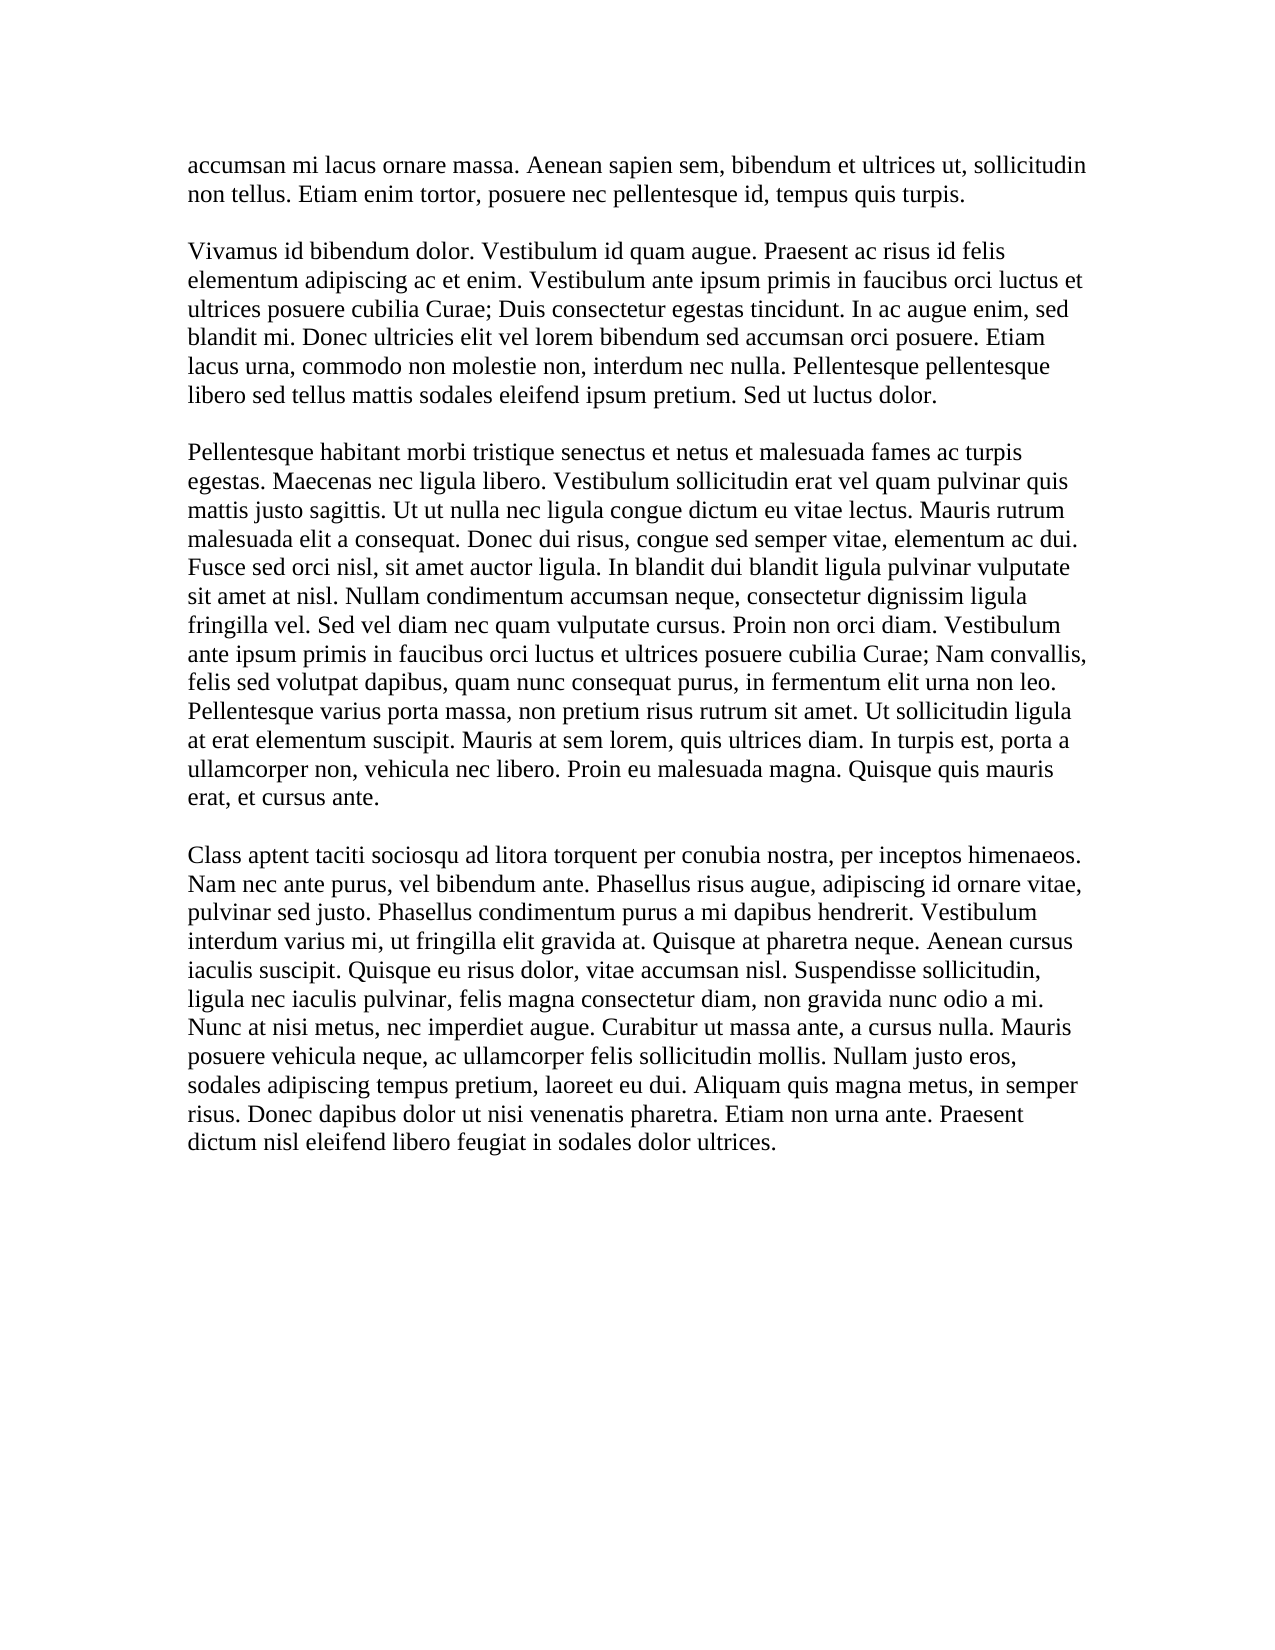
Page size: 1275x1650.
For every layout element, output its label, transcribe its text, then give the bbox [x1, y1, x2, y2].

text Pellentesque habitant morbi tristique senectus et netus et malesuada fames ac turpis egestas. Maecenas nec ligula libero. Vestibulum sollicitudin erat vel quam pulvinar quis mattis justo sagittis. Ut ut nulla nec ligula congue dictum eu vitae lectus. Mauris rutrum malesuada elit a consequat. Donec dui risus, congue sed semper vitae, elementum ac dui. Fusce sed orci nisl, sit amet auctor ligula. In blandit dui blandit ligula pulvinar vulputate sit amet at nisl. Nullam condimentum accumsan neque, consectetur dignissim ligula fringilla vel. Sed vel diam nec quam vulputate cursus. Proin non orci diam. Vestibulum ante ipsum primis in faucibus orci luctus et ultrices posuere cubilia Curae; Nam convallis, felis sed volutpat dapibus, quam nunc consequat purus, in fermentum elit urna non leo. Pellentesque varius porta massa, non pretium risus rutrum sit amet. Ut sollicitudin ligula at erat elementum suscipit. Mauris at sem lorem, quis ultrices diam. In turpis est, porta a ullamcorper non, vehicula nec libero. Proin eu malesuada magna. Quisque quis mauris erat, et cursus ante. [187, 437, 1087, 811]
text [187, 150, 1087, 207]
text Class aptent taciti sociosqu ad litora torquent per conubia nostra, per inceptos himenaeos. Nam nec ante purus, vel bibendum ante. Phasellus risus augue, adipiscing id ornare vitae, pulvinar sed justo. Phasellus condimentum purus a mi dapibus hendrerit. Vestibulum interdum varius mi, ut fringilla elit gravida at. Quisque at pharetra neque. Aenean cursus iaculis suscipit. Quisque eu risus dolor, vitae accumsan nisl. Suspendisse sollicitudin, ligula nec iaculis pulvinar, felis magna consectetur diam, non gravida nunc odio a mi. Nunc at nisi metus, nec imperdiet augue. Curabitur ut massa ante, a cursus nulla. Mauris posuere vehicula neque, ac ullamcorper felis sollicitudin mollis. Nullam justo eros, sodales adipiscing tempus pretium, laoreet eu dui. Aliquam quis magna metus, in semper risus. Donec dapibus dolor ut nisi venenatis pharetra. Etiam non urna ante. Praesent dictum nisl eleifend libero feugiat in sodales dolor ultrices. [187, 840, 1087, 1156]
text Vivamus id bibendum dolor. Vestibulum id quam augue. Praesent ac risus id felis elementum adipiscing ac et enim. Vestibulum ante ipsum primis in faucibus orci luctus et ultrices posuere cubilia Curae; Duis consectetur egestas tincidunt. In ac augue enim, sed blandit mi. Donec ultricies elit vel lorem bibendum sed accumsan orci posuere. Etiam lacus urna, commodo non molestie non, interdum nec nulla. Pellentesque pellentesque libero sed tellus mattis sodales eleifend ipsum pretium. Sed ut luctus dolor. [187, 236, 1087, 409]
